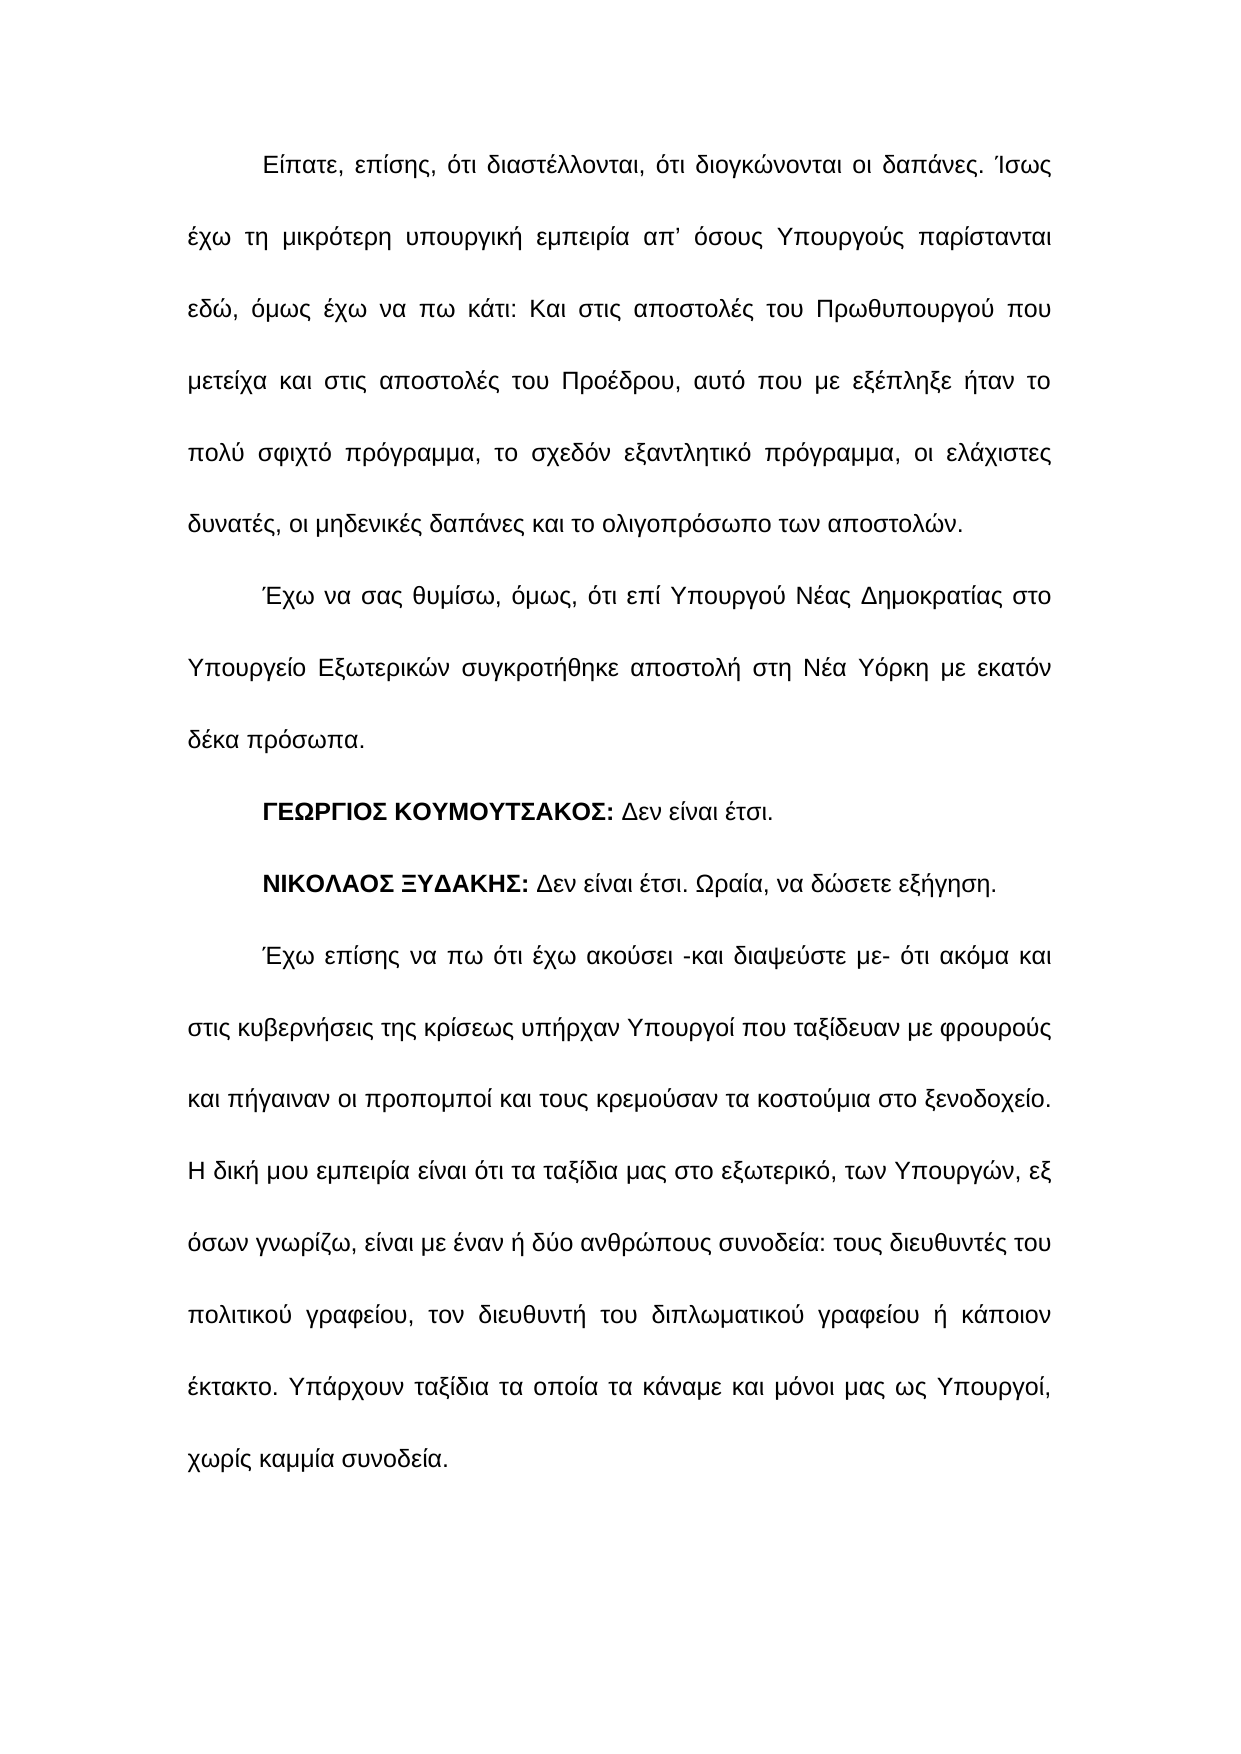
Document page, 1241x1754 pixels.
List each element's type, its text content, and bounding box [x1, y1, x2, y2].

text ΓΕΩΡΓΙΟΣ ΚΟΥΜΟΥΤΣΑΚΟΣ: Δεν είναι έτσι. [187, 797, 1053, 826]
text Έχω επίσης να πω ότι έχω ακούσει -και διαψεύστε με- ότι ακόμα και στις κυβερνήσεις της κρίσεως υπήρχαν Υπουργοί που ταξίδευαν με φρουρούς και πήγαιναν οι προπομποί και τους κρεμούσαν τα κοστούμια στο ξενοδοχείο. Η δική μου εμπειρία είναι ότι τα ταξίδια μας στο εξωτερικό, των Υπουργών, εξ όσων γνωρίζω, είναι με έναν ή δύο ανθρώπους συνοδεία: τους διευθυντές του πολιτικού γραφείου, τον διευθυντή του διπλωματικού γραφείου ή κάποιον έκτακτο. Υπάρχουν ταξίδια τα οποία τα κάναμε και μόνοι μας ως Υπουργοί, χωρίς καμμία συνοδεία. [187, 941, 1053, 1472]
text ΝΙΚΟΛΑΟΣ ΞΥΔΑΚΗΣ: Δεν είναι έτσι. Ωραία, να δώσετε εξήγηση. [187, 869, 1053, 897]
text Είπατε, επίσης, ότι διαστέλλονται, ότι διογκώνονται οι δαπάνες. Ίσως έχω τη μικρότερη υπουργική εμπειρία απ’ όσους Υπουργούς παρίστανται εδώ, όμως έχω να πω κάτι: Και στις αποστολές του Πρωθυπουργού που μετείχα και στις αποστολές του Προέδρου, αυτό που με εξέπληξε ήταν το πολύ σφιχτό πρόγραμμα, το σχεδόν εξαντλητικό πρόγραμμα, οι ελάχιστες δυνατές, οι μηδενικές δαπάνες και το ολιγοπρόσωπο των αποστολών. [187, 150, 1053, 538]
text Έχω να σας θυμίσω, όμως, ότι επί Υπουργού Νέας Δημοκρατίας στο Υπουργείο Εξωτερικών συγκροτήθηκε αποστολή στη Νέα Υόρκη με εκατόν δέκα πρόσωπα. [187, 581, 1053, 754]
